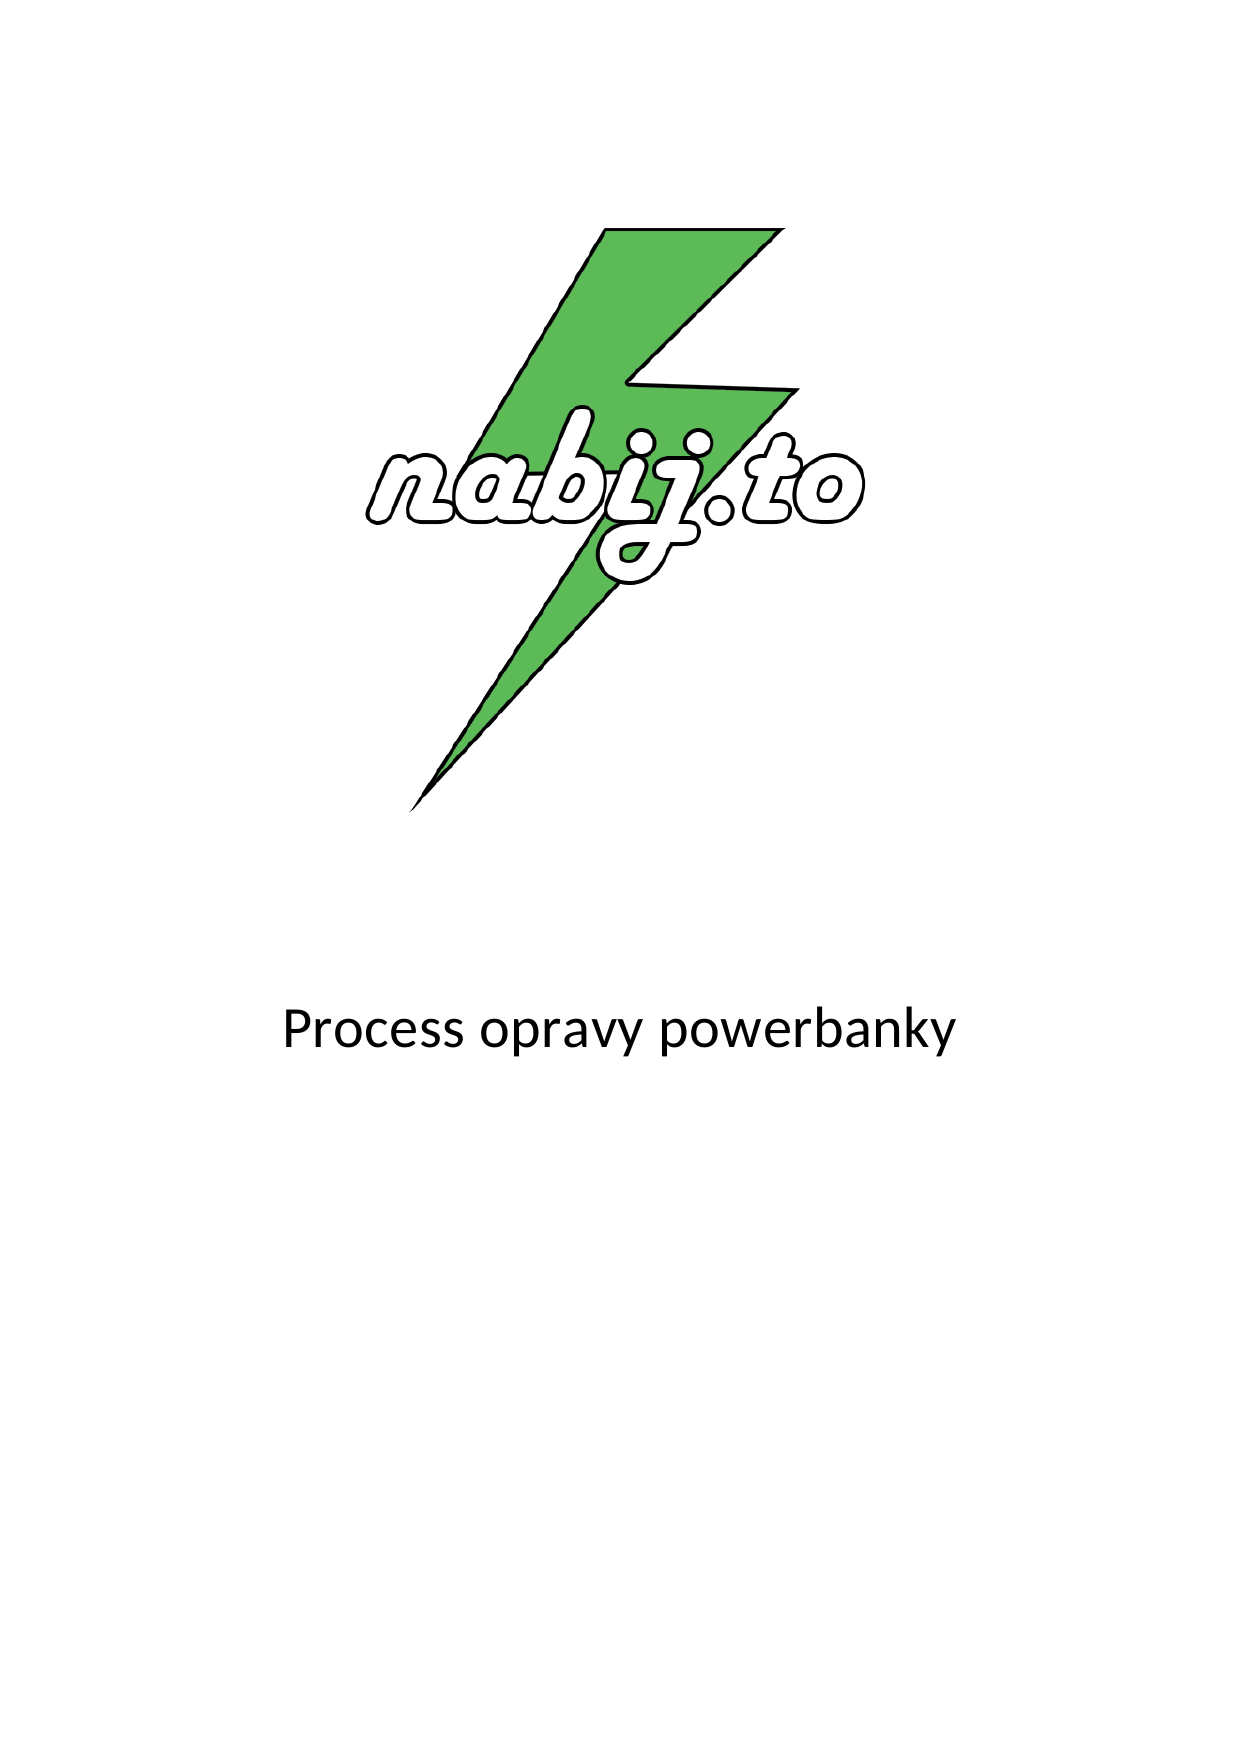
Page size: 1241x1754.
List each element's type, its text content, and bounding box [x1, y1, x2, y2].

picture [315, 147, 925, 893]
text Process opravy powerbanky [148, 991, 1093, 1062]
